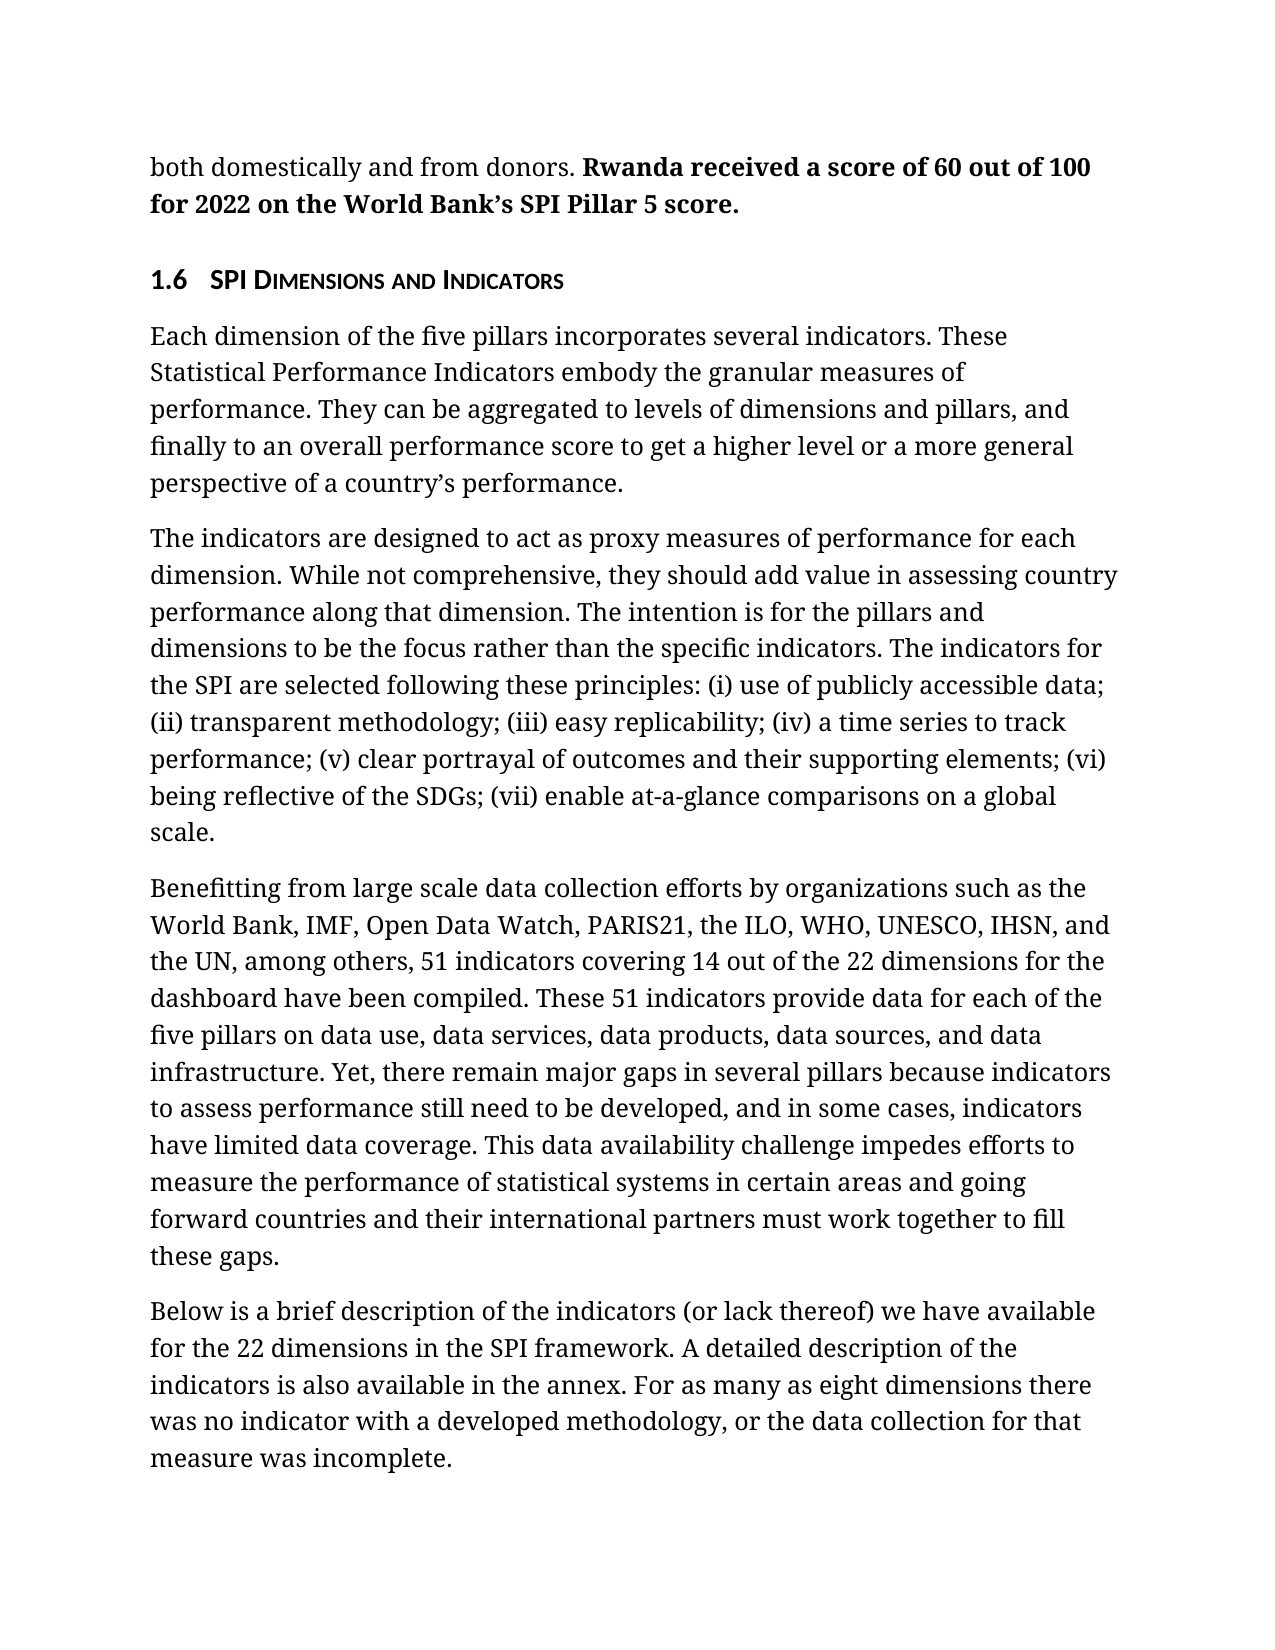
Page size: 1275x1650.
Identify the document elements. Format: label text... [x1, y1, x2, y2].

text Benefitting from large scale data collection efforts by organizations such as the World Bank, IMF, Open Data Watch, PARIS21, the ILO, WHO, UNESCO, IHSN, and the UN, among others, 51 indicators covering 14 out of the 22 dimensions for the dashboard have been compiled. These 51 indicators provide data for each of the five pillars on data use, data services, data products, data sources, and data infrastructure. Yet, there remain major gaps in several pillars because indicators to assess performance still need to be developed, and in some cases, indicators have limited data coverage. This data availability challenge impedes efforts to measure the performance of statistical systems in certain areas and going forward countries and their international partners must work together to fill these gaps. [150, 871, 1125, 1272]
text The indicators are designed to act as proxy measures of performance for each dimension. While not comprehensive, they should add value in assessing country performance along that dimension. The intention is for the pillars and dimensions to be the focus rather than the specific indicators. The indicators for the SPI are selected following these principles: (i) use of publicly accessible data; (ii) transparent methodology; (iii) easy replicability; (iv) a time series to track performance; (v) clear portrayal of outcomes and their supporting elements; (vi) being reflective of the SDGs; (vii) enable at-a-glance comparisons on a global scale. [150, 521, 1125, 849]
text Each dimension of the five pillars incorporates several indicators. These Statistical Performance Indicators embody the granular measures of performance. They can be aggregated to levels of dimensions and pillars, and finally to an overall performance score to get a higher level or a more general perspective of a country’s performance. [150, 318, 1125, 499]
subtitle SPI Dimensions and Indicators [150, 261, 1125, 297]
